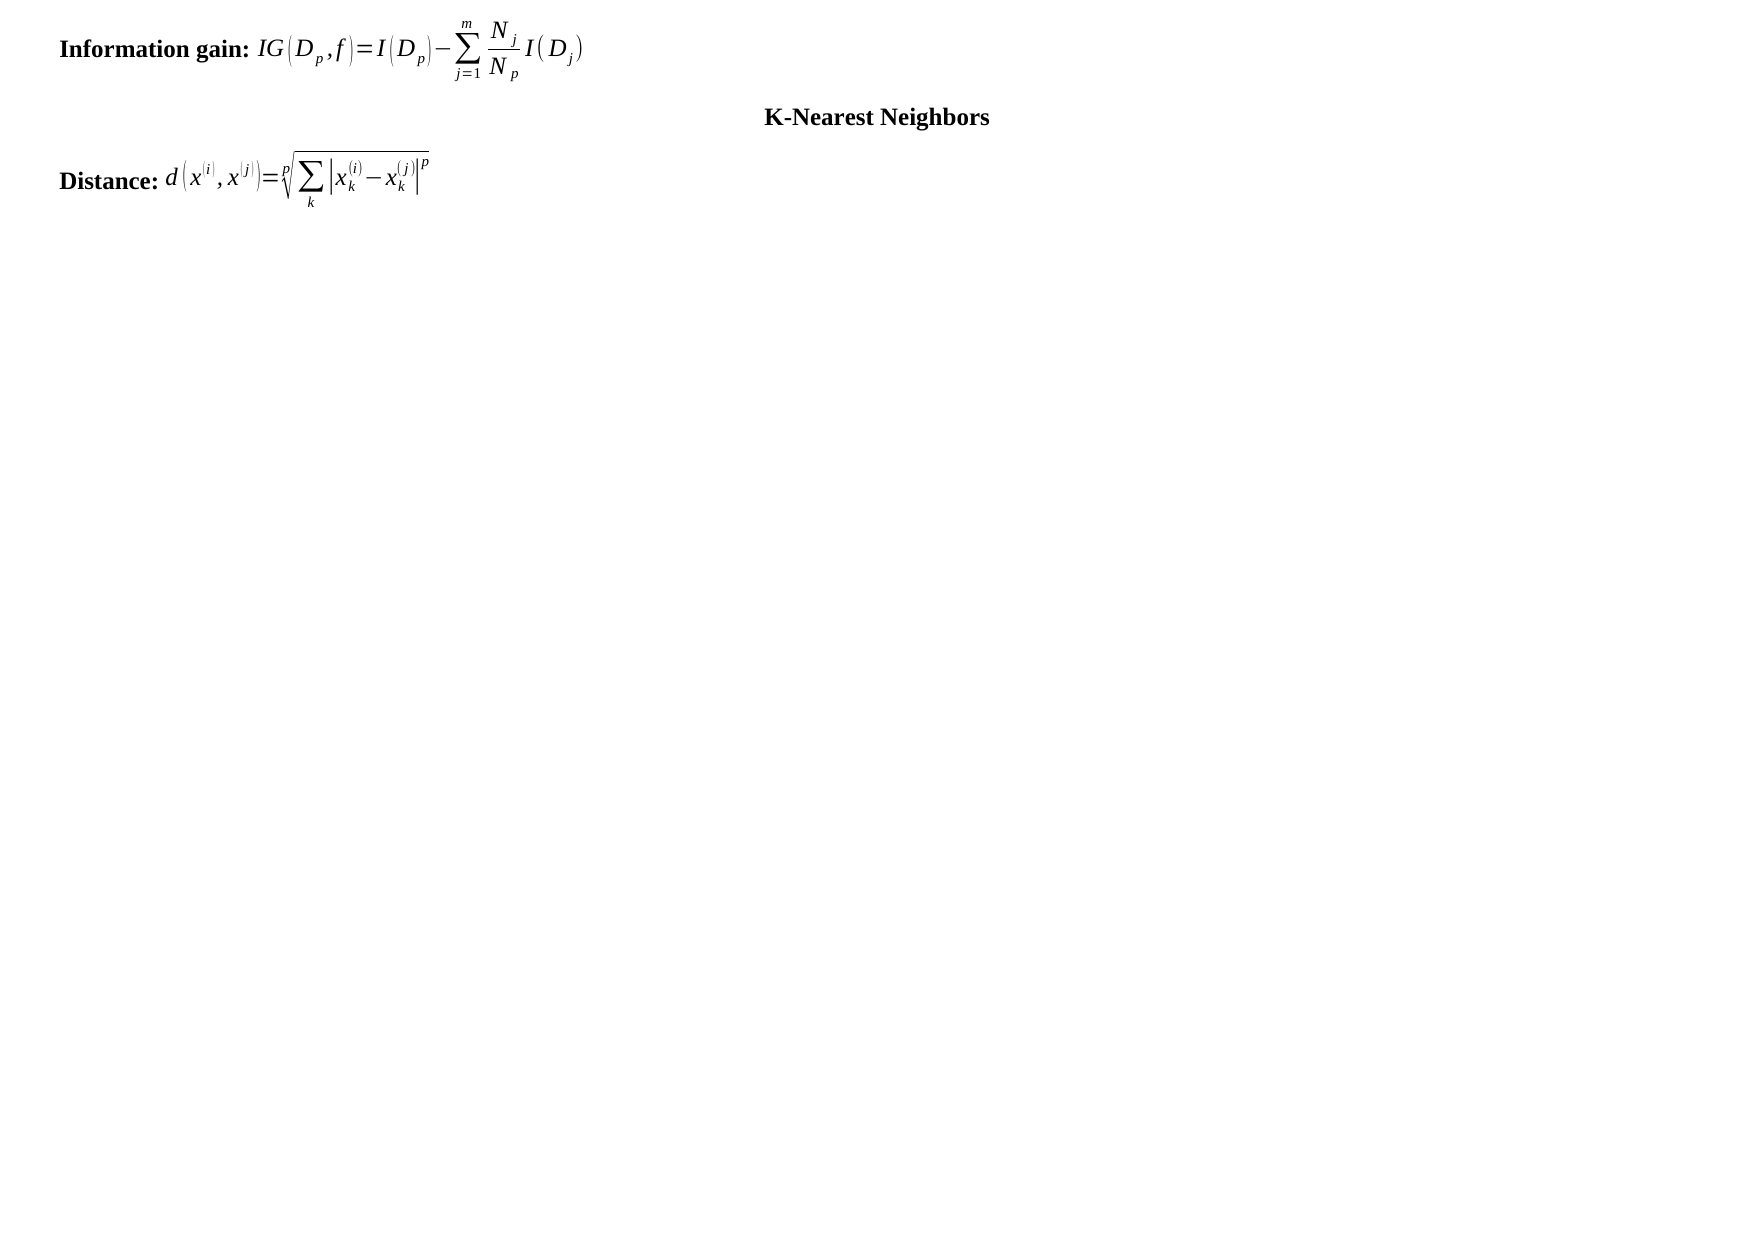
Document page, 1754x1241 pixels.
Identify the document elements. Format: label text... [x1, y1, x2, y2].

text Information gain: [59, 15, 1695, 83]
text K-Nearest Neighbors [59, 102, 1695, 131]
text Distance: [59, 149, 1695, 211]
